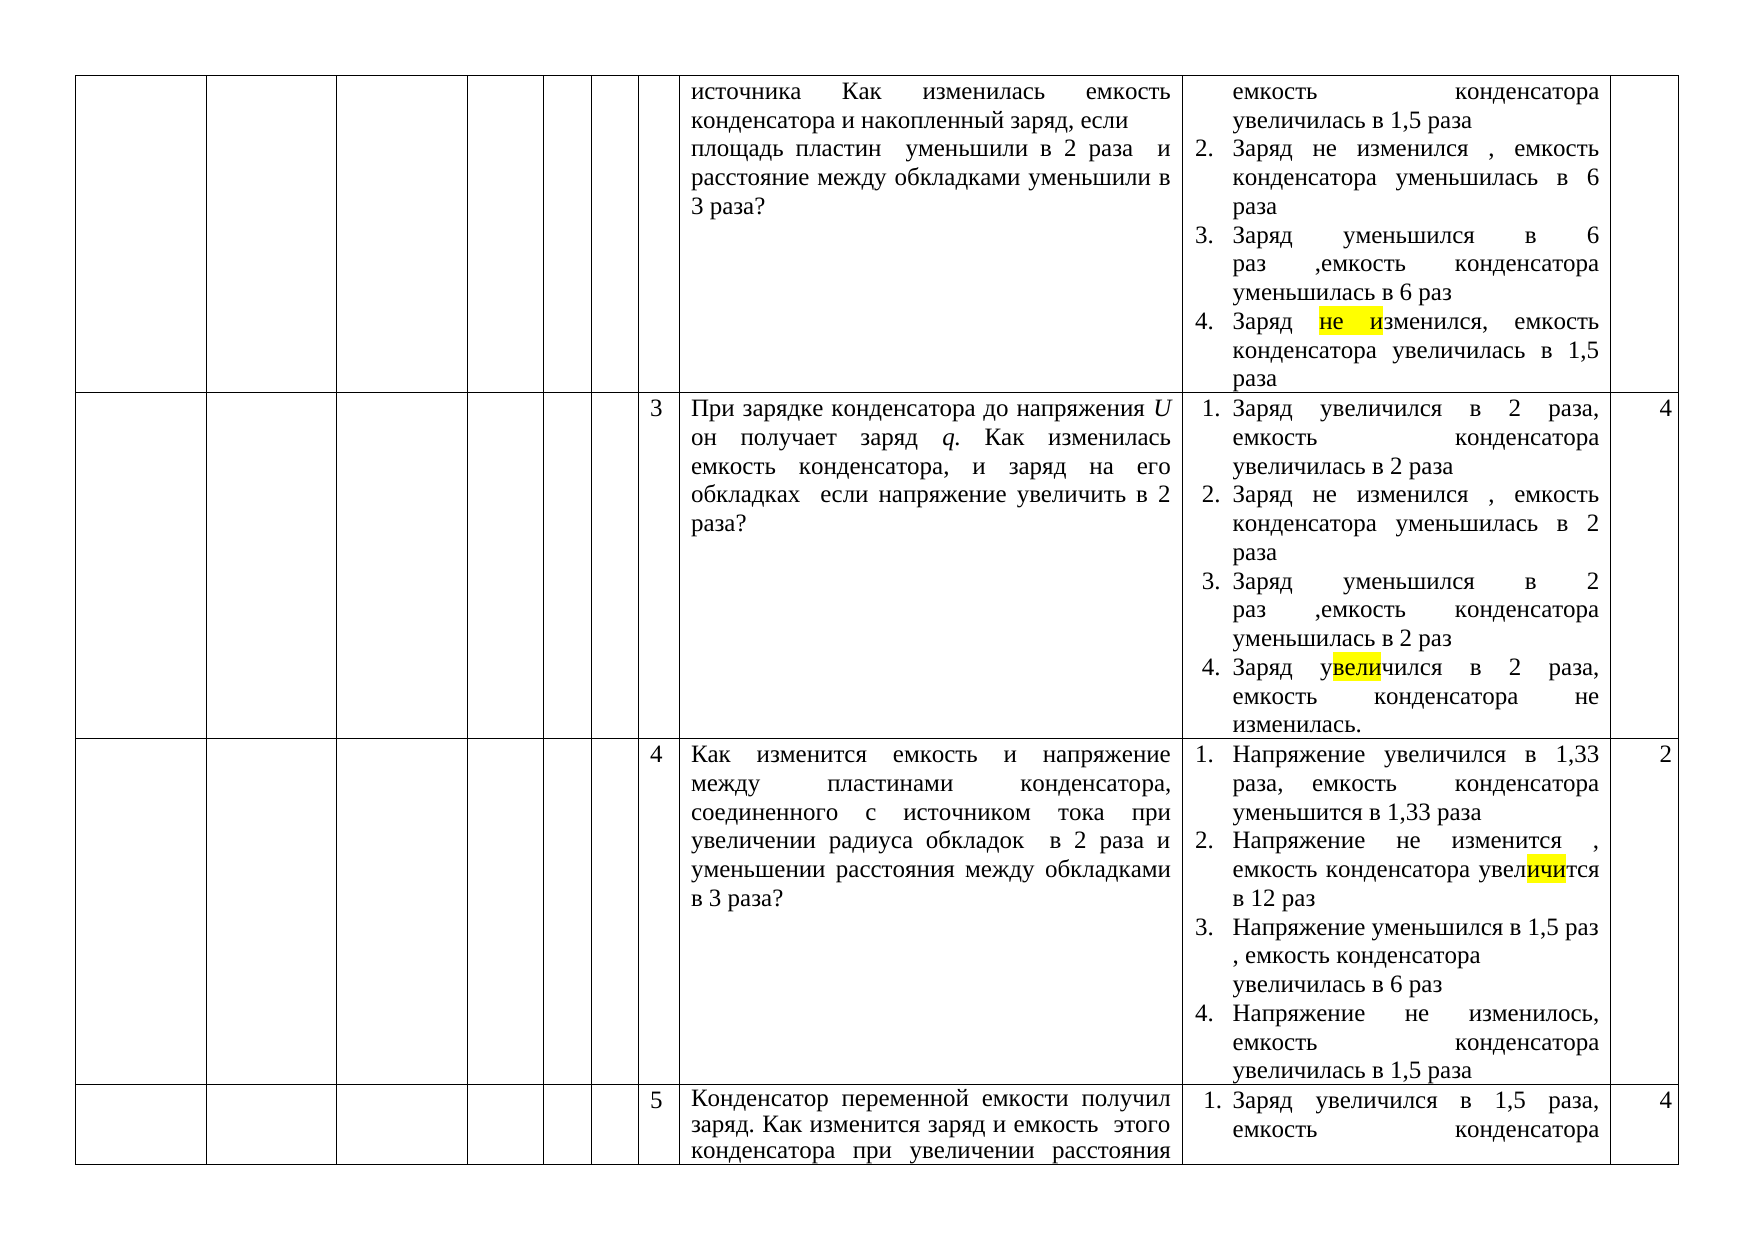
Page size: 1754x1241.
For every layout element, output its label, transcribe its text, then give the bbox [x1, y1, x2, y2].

table_cell [468, 739, 543, 1084]
table_cell [544, 1085, 591, 1163]
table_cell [680, 76, 1182, 392]
table_cell [468, 1085, 543, 1163]
table_cell [592, 739, 638, 1084]
table_cell [76, 739, 206, 1084]
table_cell 2 [639, 76, 679, 392]
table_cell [680, 1085, 1182, 1163]
table_cell [337, 393, 467, 738]
table_cell 3 [639, 393, 679, 738]
table_cell [592, 393, 638, 738]
table_cell 4 [1611, 1085, 1678, 1163]
table_cell [468, 393, 543, 738]
table_cell Как изменится емкость и напряжение между пластинами конденсатора, соединенного с источником тока при увеличении радиуса обкладок в 2 раза и уменьшении расстояния между обкладками в 3 раза? [680, 739, 1182, 1084]
table_cell [337, 739, 467, 1084]
table_cell [337, 76, 467, 392]
table_cell 4 [1611, 76, 1678, 392]
table_cell [468, 76, 543, 392]
table_cell [76, 1085, 206, 1163]
table_cell [337, 1085, 467, 1163]
table_cell [76, 393, 206, 738]
table_cell При зарядке конденсатора до напряжения U он получает заряд q. Как изменилась емкость конденсатора, и заряд на его обкладках если напряжение увеличить в 2 раза? [680, 393, 1182, 738]
table_cell [207, 76, 336, 392]
table_cell [592, 76, 638, 392]
table_cell [207, 393, 336, 738]
table_cell [544, 393, 591, 738]
table_cell Напряжение увеличился в 1,33 раза, емкость конденсатора уменьшится в 1,33 раза Напряжение не изменится , емкость конденсатора увеличится в 12 раз Напряжение уменьшился в 1,5 раз , емкость конденсатора увеличилась в 6 раз Напряжение не изменилось, емкость конденсатора увеличилась в 1,5 раза [1183, 739, 1610, 1084]
table_cell [544, 76, 591, 392]
table_cell [592, 1085, 638, 1163]
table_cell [1183, 76, 1610, 392]
table_cell 4 [639, 739, 679, 1084]
table_cell [76, 76, 206, 392]
table_cell 2 [1611, 739, 1678, 1084]
table_cell [207, 1085, 336, 1163]
table_cell [544, 739, 591, 1084]
table_cell 5 [639, 1085, 679, 1163]
table_cell 4 [1611, 393, 1678, 738]
table_cell [207, 739, 336, 1084]
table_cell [1183, 1085, 1610, 1163]
table_cell Заряд увеличился в 2 раза, емкость конденсатора увеличилась в 2 раза Заряд не изменился , емкость конденсатора уменьшилась в 2 раза Заряд уменьшился в 2 раз ,емкость конденсатора уменьшилась в 2 раз Заряд увеличился в 2 раза, емкость конденсатора не изменилась. [1183, 393, 1610, 738]
